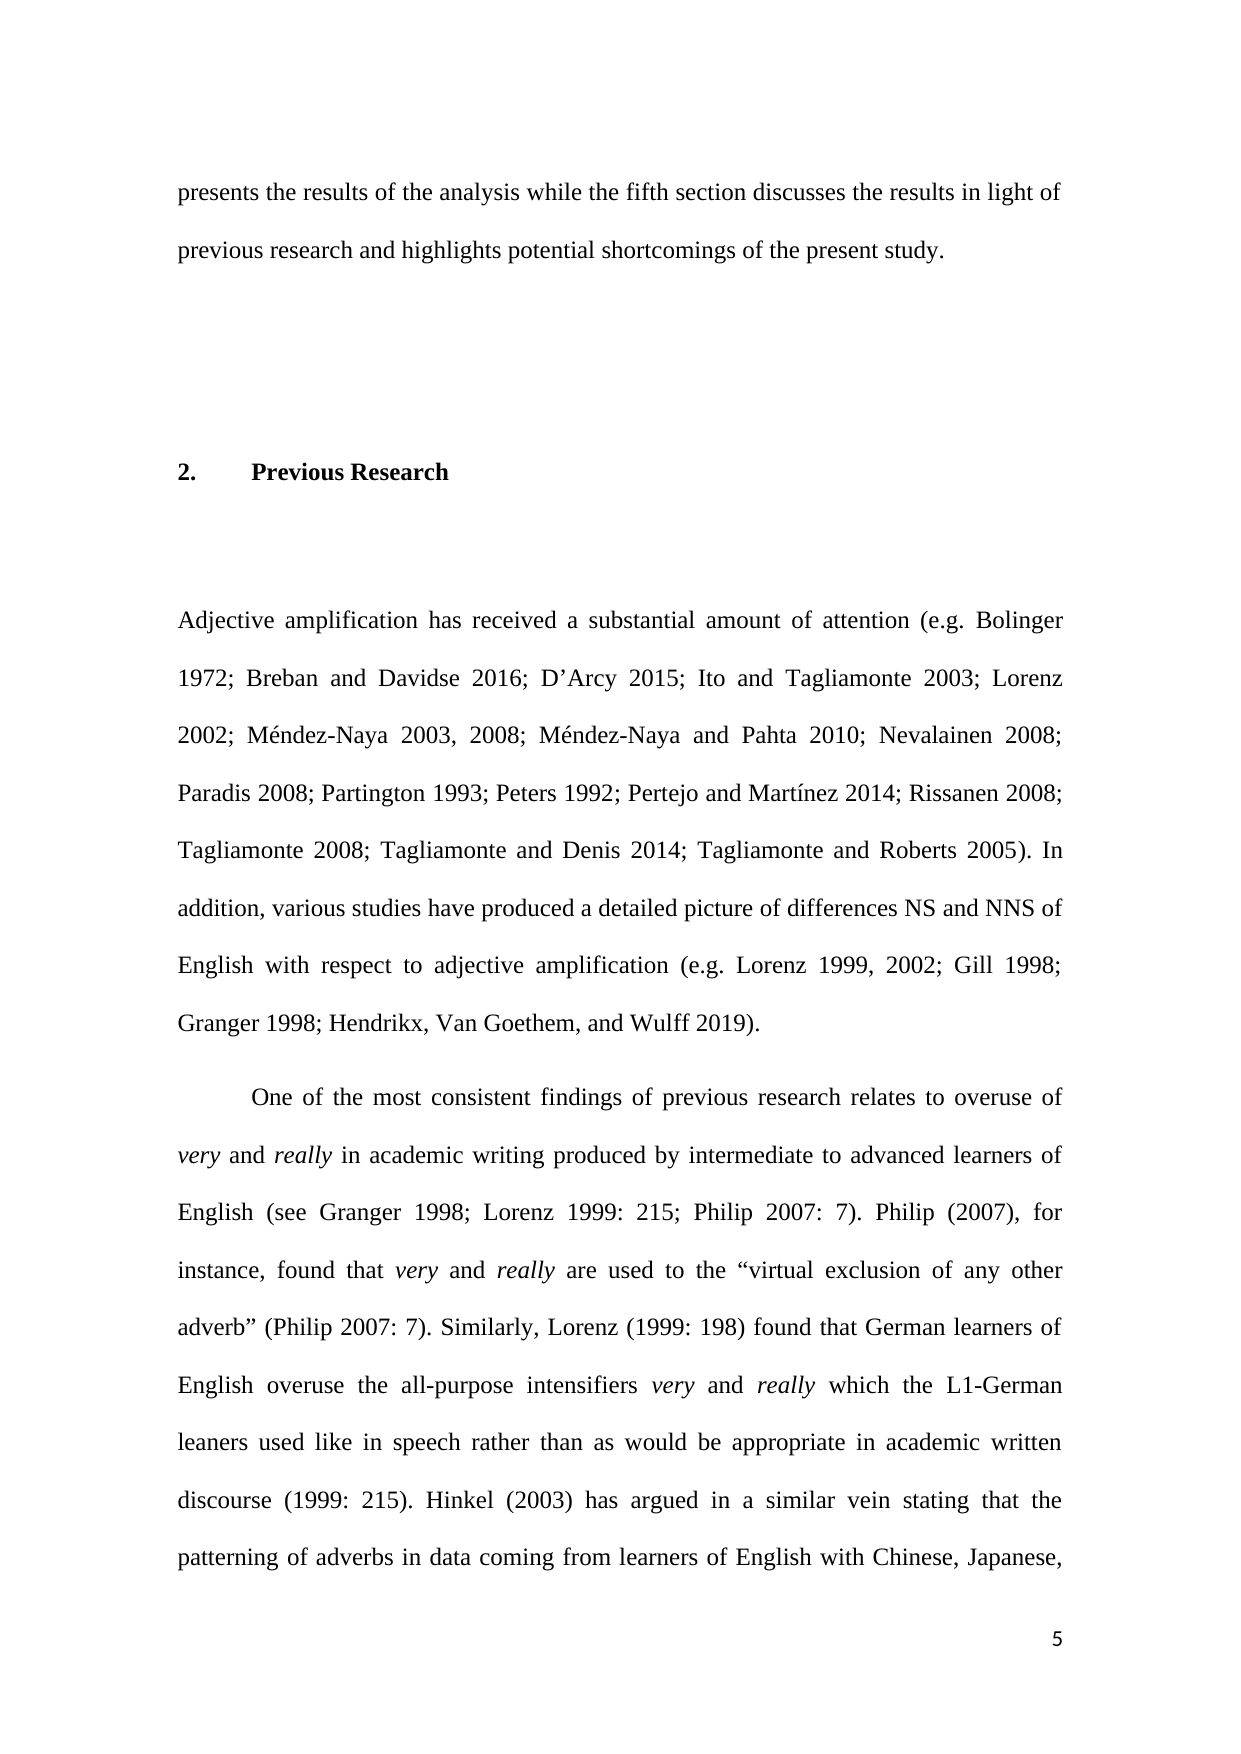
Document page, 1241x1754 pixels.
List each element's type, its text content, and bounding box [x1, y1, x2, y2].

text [177, 177, 1063, 263]
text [177, 1082, 1063, 1571]
text Adjective amplification has received a substantial amount of attention (e.g. Bolinger 1972; Breban and Davidse 2016; D’Arcy 2015; Ito and Tagliamonte 2003; Lorenz 2002; Méndez-Naya 2003, 2008; Méndez-Naya and Pahta 2010; Nevalainen 2008; Paradis 2008; Partington 1993; Peters 1992; Pertejo and Martínez 2014; Rissanen 2008; Tagliamonte 2008; Tagliamonte and Denis 2014; Tagliamonte and Roberts 2005). In addition, various studies have produced a detailed picture of differences NS and NNS of English with respect to adjective amplification (e.g. Lorenz 1999, 2002; Gill 1998; Granger 1998; Hendrikx, Van Goethem, and Wulff 2019). [177, 606, 1063, 1037]
list Previous Research [177, 457, 1063, 486]
